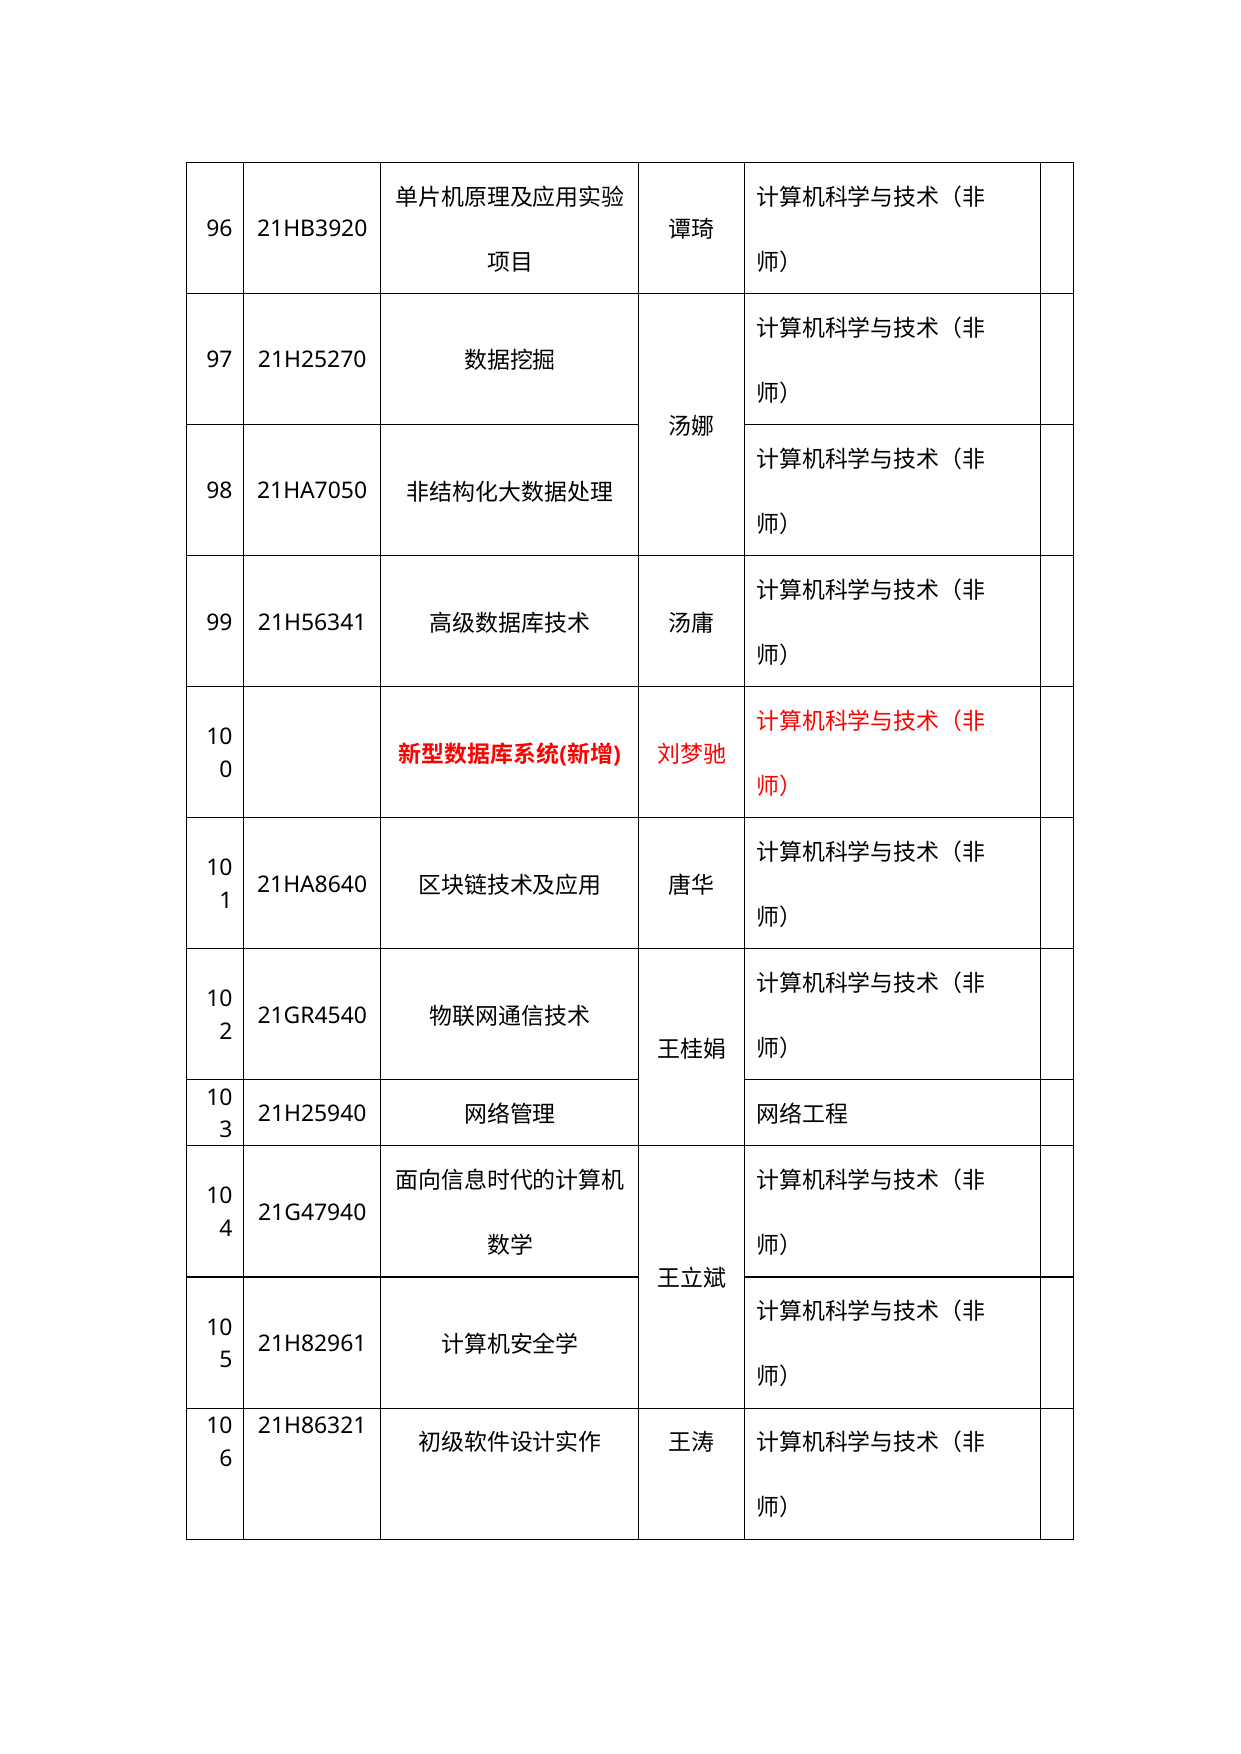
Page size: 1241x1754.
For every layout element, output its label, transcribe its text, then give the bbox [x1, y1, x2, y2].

table_cell 汤庸 [639, 556, 744, 686]
table_cell 21HA7050 [244, 425, 380, 555]
table_cell 计算机科学与技术（非师） [745, 949, 1040, 1079]
table_cell 100 [187, 687, 243, 817]
table_cell [244, 687, 380, 817]
table_cell 101 [187, 818, 243, 948]
table_cell 21H86321 [244, 1409, 380, 1538]
table_cell 99 [187, 556, 243, 686]
table_cell [1041, 949, 1073, 1079]
table_cell 21H82961 [244, 1278, 380, 1407]
table_cell 计算机科学与技术（非师） [745, 1146, 1040, 1276]
table_cell 区块链技术及应用 [381, 818, 638, 948]
table_cell 21H56341 [244, 556, 380, 686]
table_cell 非结构化大数据处理 [381, 425, 638, 555]
table_cell 单片机原理及应用实验项目 [381, 163, 638, 293]
table_cell 21H25270 [244, 294, 380, 424]
table_cell [1041, 1409, 1073, 1538]
table_cell 王桂娟 [639, 949, 744, 1145]
table_cell 21HB3920 [244, 163, 380, 293]
table_cell 刘梦驰 [639, 687, 744, 817]
table_cell 计算机安全学 [381, 1278, 638, 1407]
table_cell 计算机科学与技术（非师） [745, 1278, 1040, 1407]
table_cell 网络管理 [381, 1080, 638, 1145]
table_cell 97 [187, 294, 243, 424]
table_cell [1041, 818, 1073, 948]
table_cell 计算机科学与技术（非师） [745, 425, 1040, 555]
table_cell 计算机科学与技术（非师） [745, 818, 1040, 948]
table_cell 王立斌 [639, 1146, 744, 1407]
table_cell 21GR4540 [244, 949, 380, 1079]
table_cell 初级软件设计实作 [381, 1409, 638, 1538]
table_cell [1041, 163, 1073, 293]
table_cell 106 [187, 1409, 243, 1538]
table_cell 谭琦 [639, 163, 744, 293]
table_cell 98 [187, 425, 243, 555]
table_cell [1041, 1278, 1073, 1407]
table_cell 21G47940 [244, 1146, 380, 1276]
table_cell 新型数据库系统(新增) [381, 687, 638, 817]
table_cell 王涛 [639, 1409, 744, 1538]
table_cell 网络工程 [745, 1080, 1040, 1145]
table_cell 汤娜 [639, 294, 744, 555]
table_cell 计算机科学与技术（非师） [745, 163, 1040, 293]
table_cell 物联网通信技术 [381, 949, 638, 1079]
table_cell [1041, 425, 1073, 555]
table_cell 数据挖掘 [381, 294, 638, 424]
table_cell 102 [187, 949, 243, 1079]
table_cell 面向信息时代的计算机数学 [381, 1146, 638, 1276]
table_cell 105 [187, 1278, 243, 1407]
table_cell 计算机科学与技术（非师） [745, 294, 1040, 424]
table_cell [1041, 1080, 1073, 1145]
table_cell [1041, 687, 1073, 817]
table_cell 高级数据库技术 [381, 556, 638, 686]
table_cell 计算机科学与技术（非师） [745, 556, 1040, 686]
table_cell 96 [187, 163, 243, 293]
table_cell 计算机科学与技术（非师） [745, 687, 1040, 817]
table_cell 唐华 [639, 818, 744, 948]
table_cell [1041, 1146, 1073, 1276]
table_cell 计算机科学与技术（非师） [745, 1409, 1040, 1538]
table_cell 104 [187, 1146, 243, 1276]
table_cell 103 [187, 1080, 243, 1145]
table_cell 21HA8640 [244, 818, 380, 948]
table_cell [1041, 294, 1073, 424]
table_cell 21H25940 [244, 1080, 380, 1145]
table_cell [1041, 556, 1073, 686]
